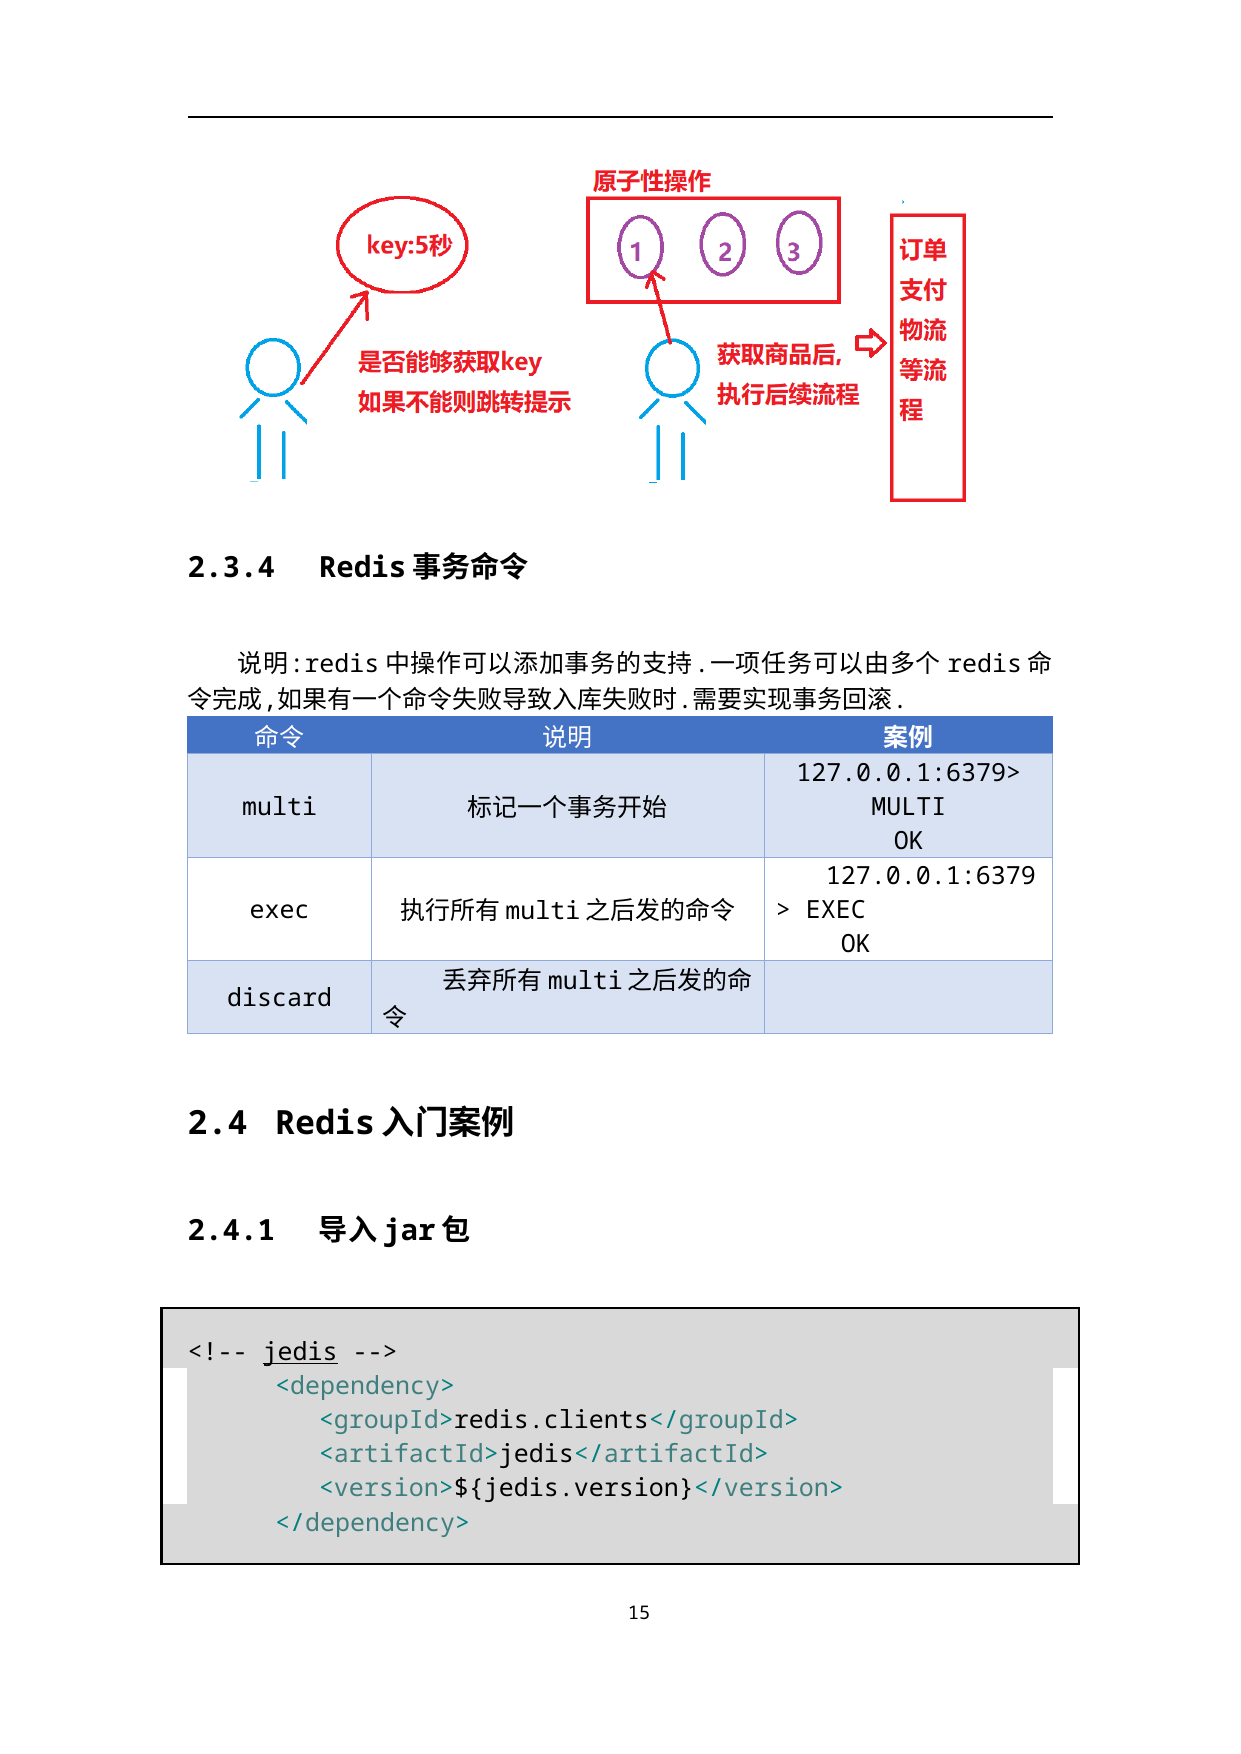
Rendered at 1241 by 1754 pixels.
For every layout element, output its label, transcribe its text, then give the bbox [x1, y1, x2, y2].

table_cell 执行所有multi之后发的命令 [372, 858, 764, 960]
text <groupId>redis.clients</groupId> [187, 1402, 1053, 1436]
table_cell [765, 961, 1052, 1033]
text 说明:redis中操作可以添加事务的支持.一项任务可以由多个redis命令完成,如果有一个命令失败导致入库失败时.需要实现事务回滚. [187, 643, 1053, 716]
subtitle Redis入门案例 [187, 1096, 1053, 1144]
text </dependency> [163, 1477, 1078, 1563]
table_cell exec [188, 858, 371, 960]
table_cell 丢弃所有multi之后发的命令 [372, 961, 764, 1033]
table_cell 标记一个事务开始 [372, 754, 764, 857]
text <artifactId>jedis</artifactId> [187, 1436, 1053, 1470]
subtitle 导入jar包 [187, 1206, 1053, 1249]
table_cell 127.0.0.1:6379> MULTI OK [765, 754, 1052, 857]
subtitle Redis事务命令 [187, 543, 1053, 586]
table_cell discard [188, 961, 371, 1033]
text <dependency> [187, 1368, 1053, 1402]
table_header 说明 [372, 717, 764, 753]
text <!-- jedis --> [163, 1309, 1078, 1368]
table_cell 127.0.0.1:6379> EXEC OK [765, 858, 1052, 960]
table_header 命令 [188, 717, 371, 753]
table_header 案例 [765, 717, 1052, 753]
table_cell multi [188, 754, 371, 857]
picture [231, 159, 968, 516]
